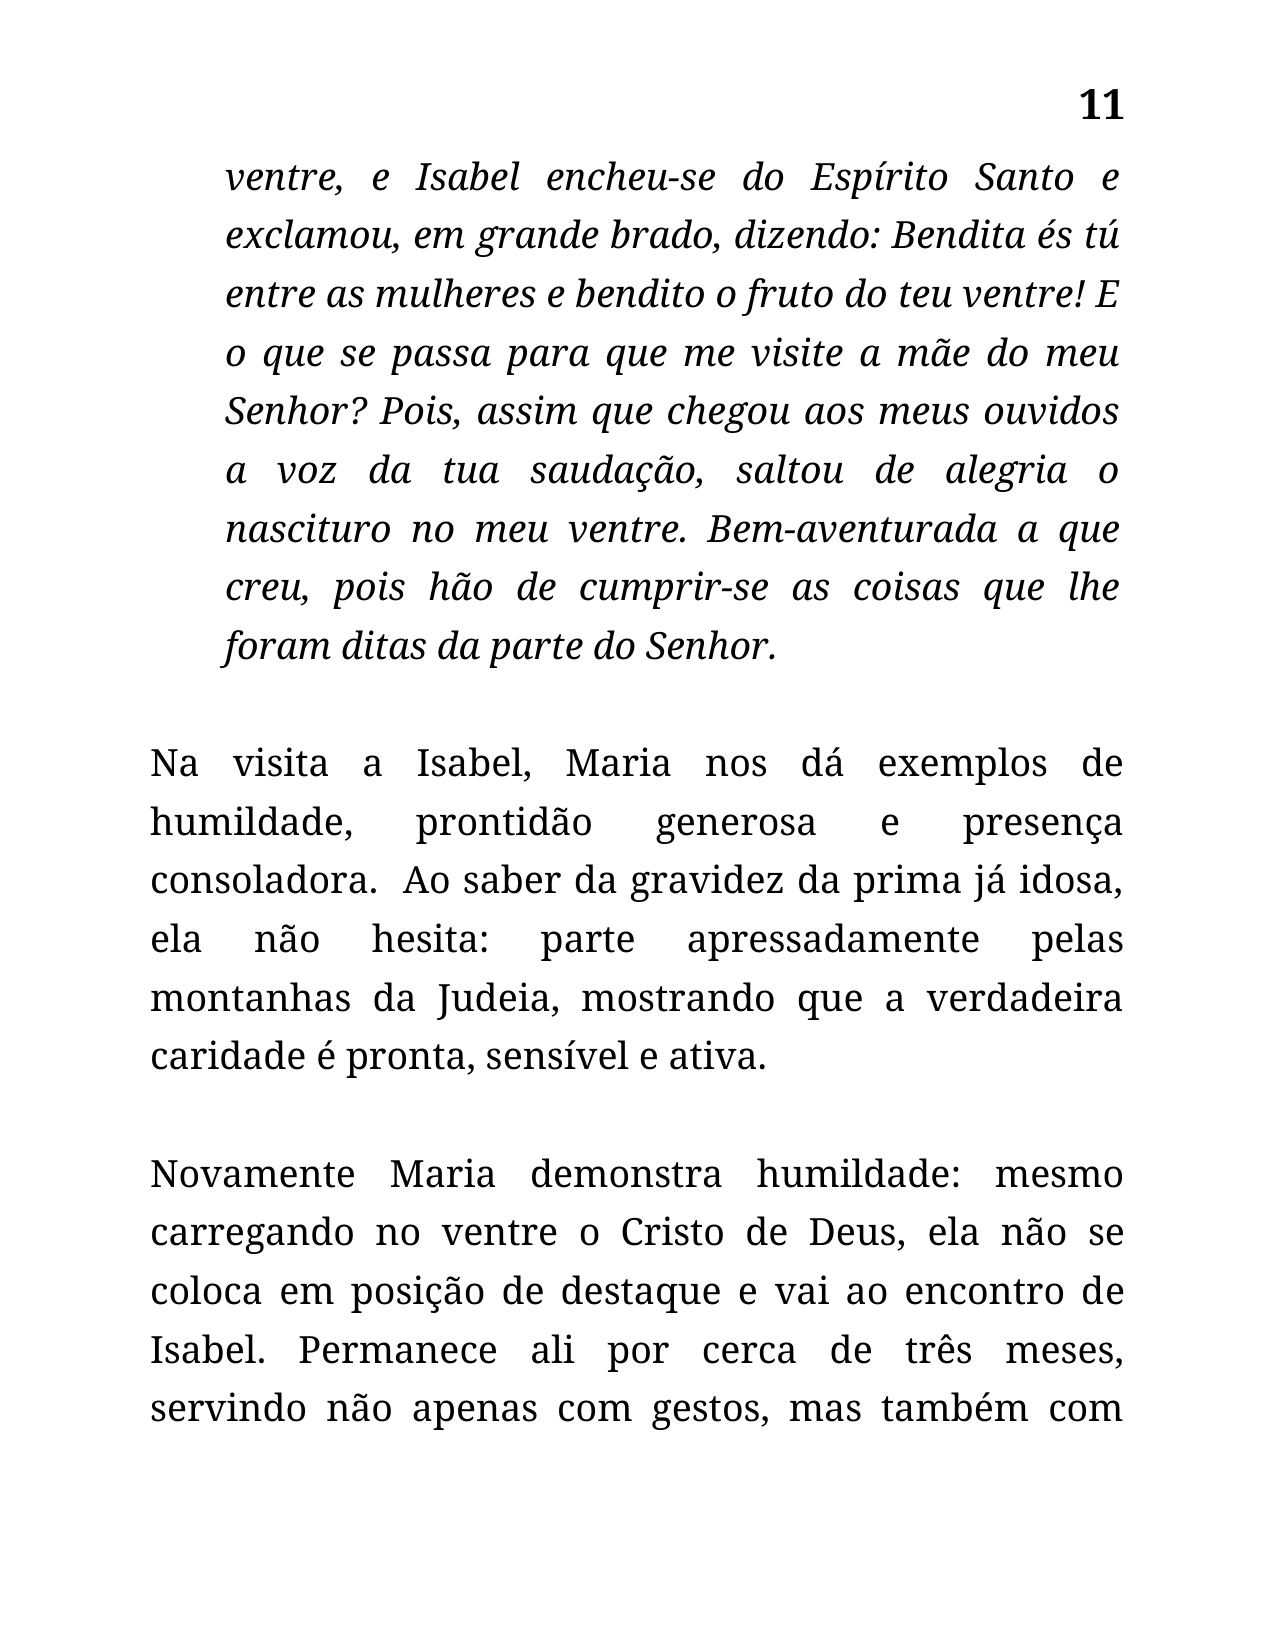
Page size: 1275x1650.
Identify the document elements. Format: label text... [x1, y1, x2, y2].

text Na visita a Isabel, Maria nos dá exemplos de humildade, prontidão generosa e presença consoladora. Ao saber da gravidez da prima já idosa, ela não hesita: parte apressadamente pelas montanhas da Judeia, mostrando que a verdadeira caridade é pronta, sensível e ativa. [150, 736, 1125, 1081]
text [150, 1147, 1125, 1433]
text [225, 150, 1125, 670]
